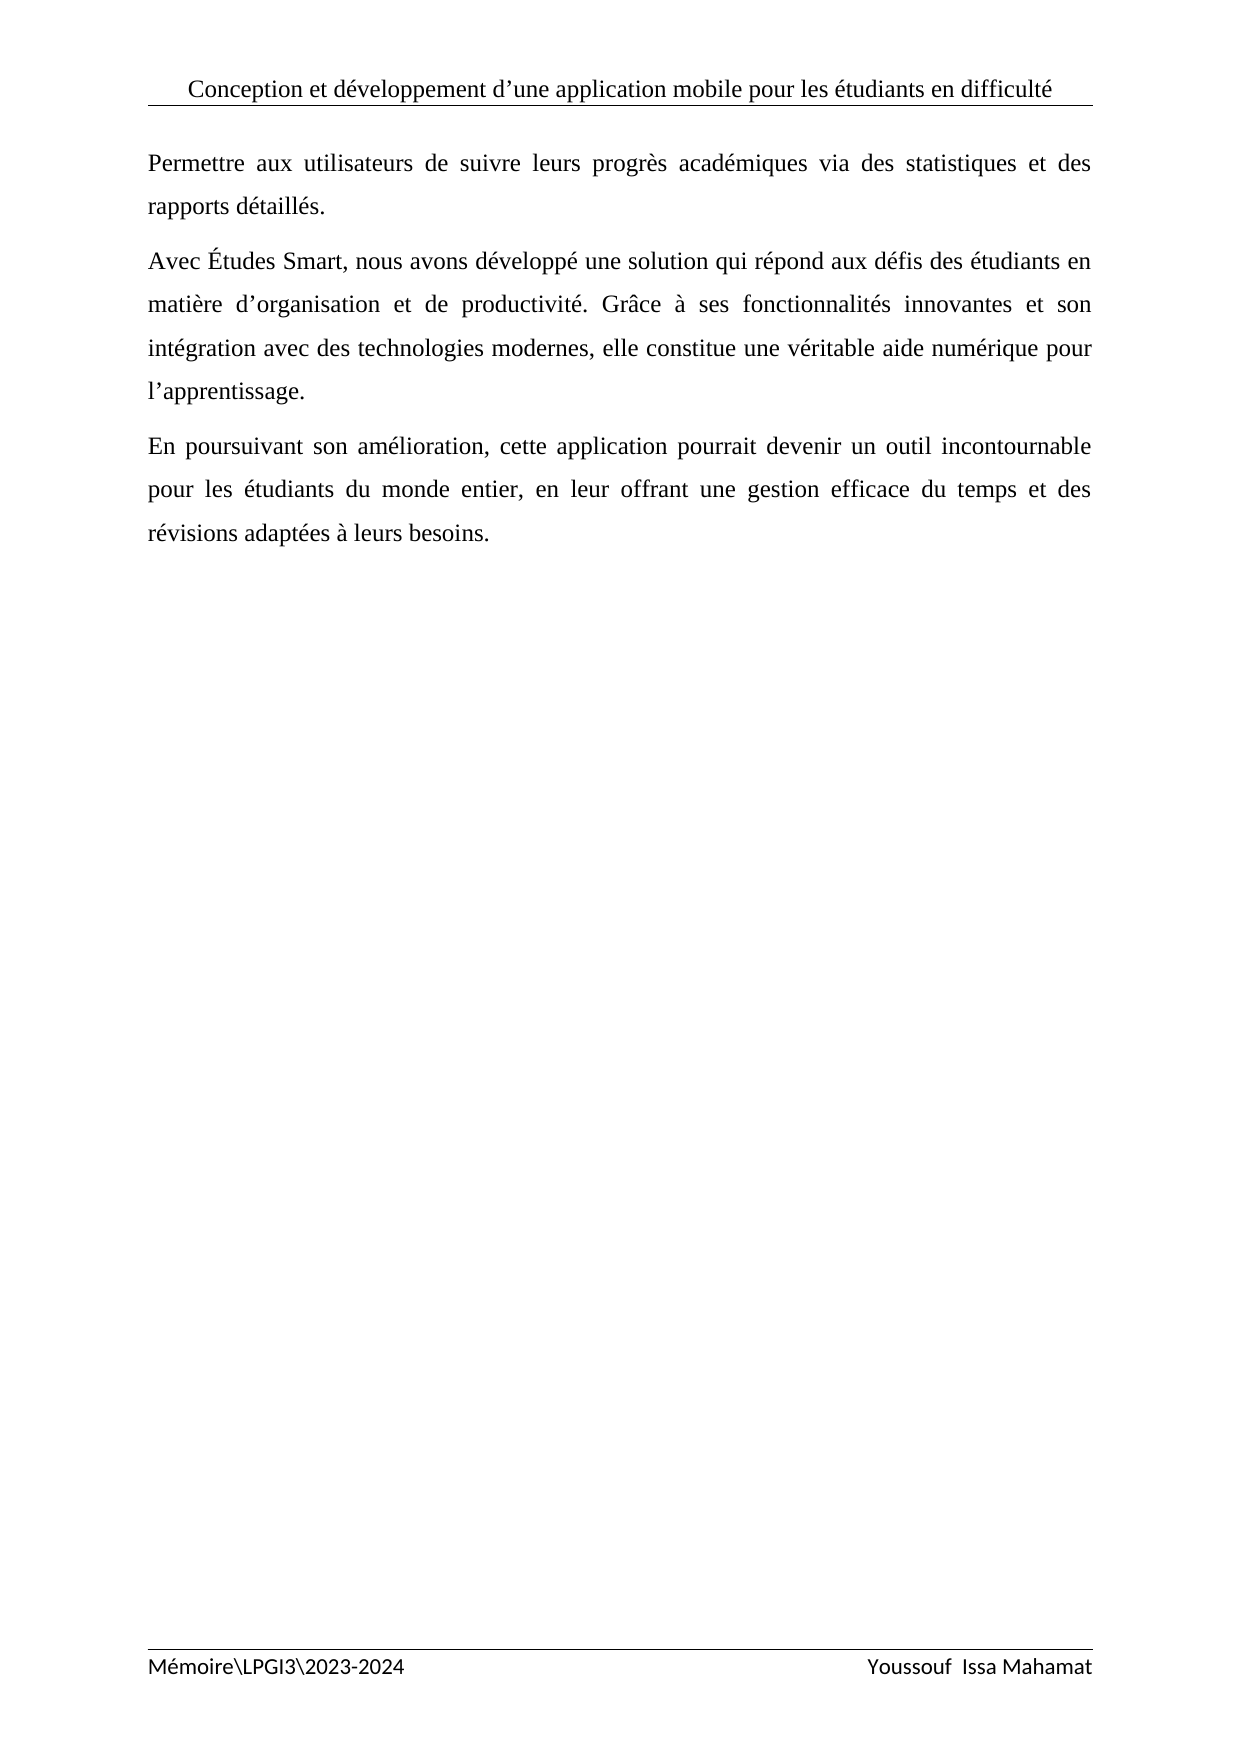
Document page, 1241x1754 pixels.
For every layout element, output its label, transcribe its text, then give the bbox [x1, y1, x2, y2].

text Permettre aux utilisateurs de suivre leurs progrès académiques via des statistiques et des rapports détaillés. [148, 148, 1093, 219]
text En poursuivant son amélioration, cette application pourrait devenir un outil incontournable pour les étudiants du monde entier, en leur offrant une gestion efficace du temps et des révisions adaptées à leurs besoins. [148, 431, 1093, 546]
text Avec Études Smart, nous avons développé une solution qui répond aux défis des étudiants en matière d’organisation et de productivité. Grâce à ses fonctionnalités innovantes et son intégration avec des technologies modernes, elle constitue une véritable aide numérique pour l’apprentissage. [148, 246, 1093, 404]
